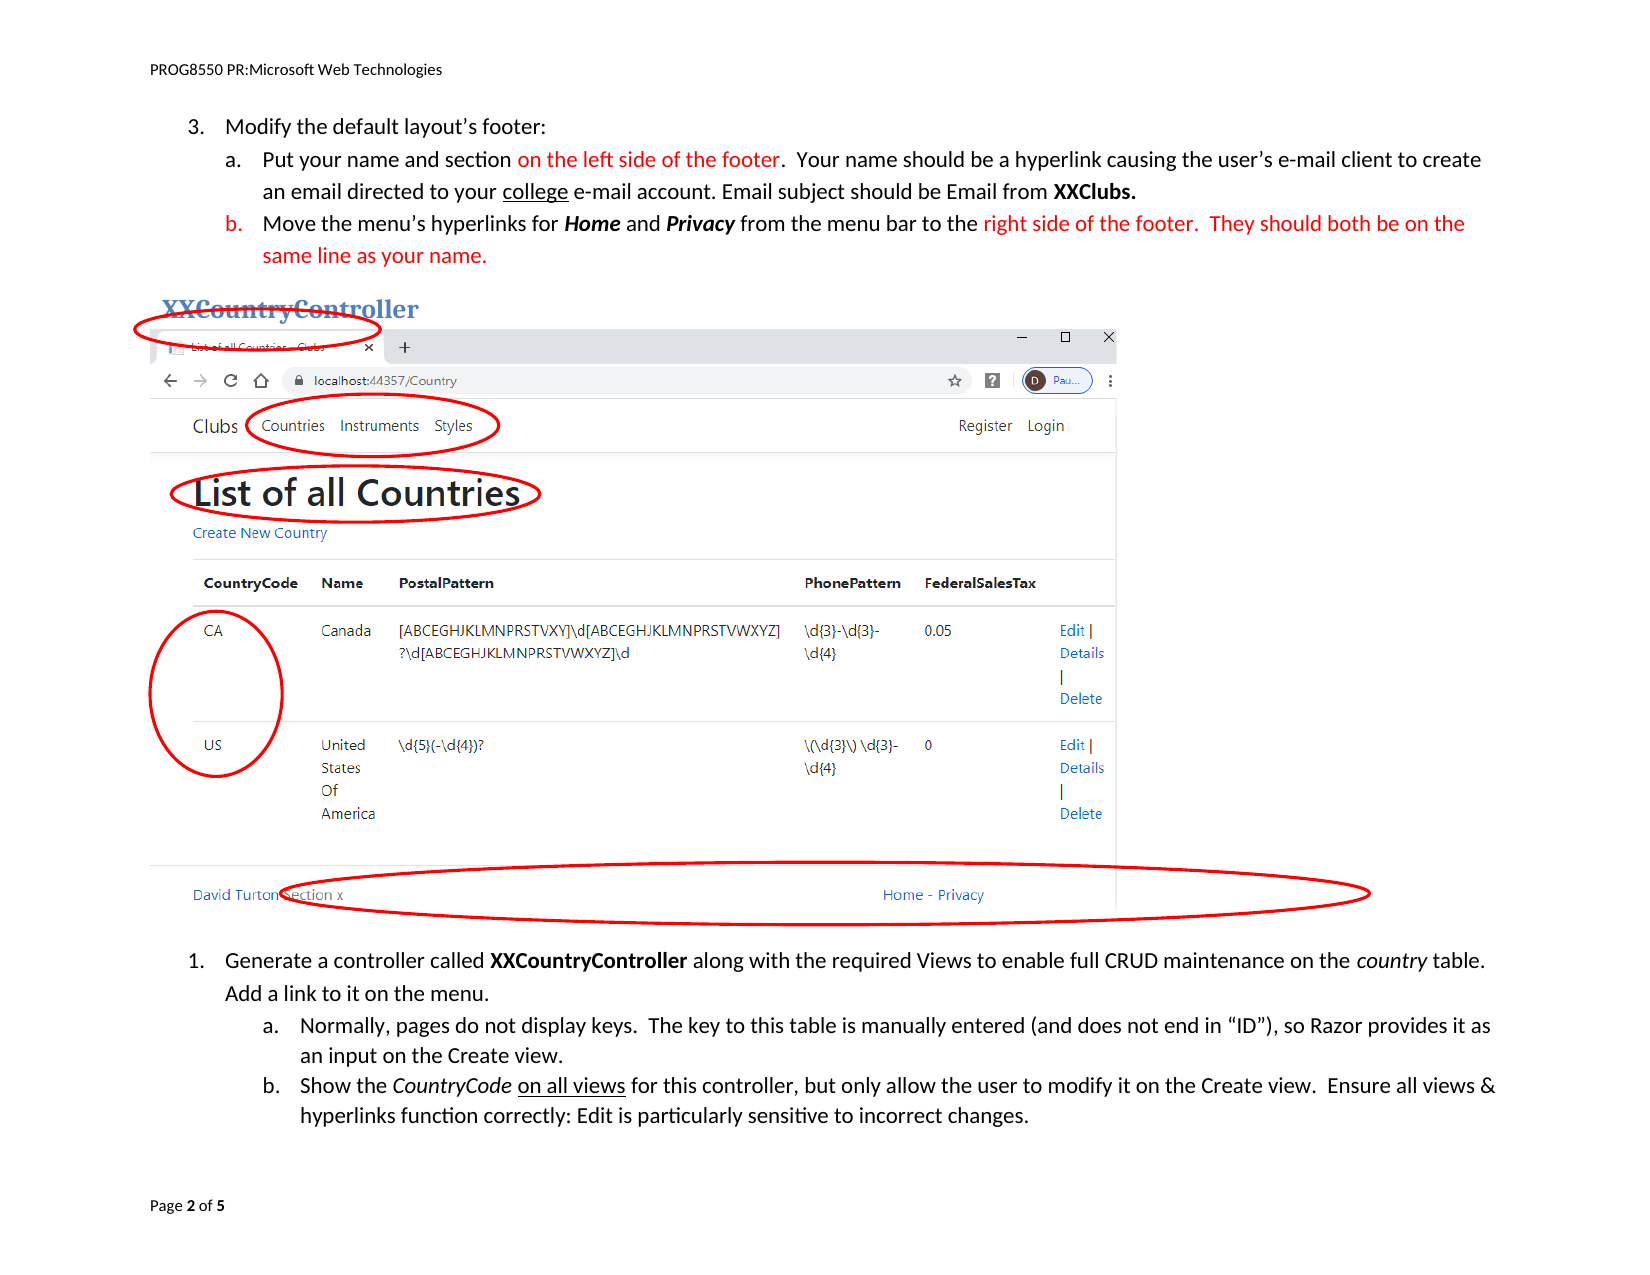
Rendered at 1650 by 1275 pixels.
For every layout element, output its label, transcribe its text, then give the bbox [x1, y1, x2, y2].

picture [150, 329, 378, 348]
list Modify the default layout’s footer: [187, 112, 1500, 141]
picture [150, 329, 1117, 911]
subtitle XXCountryController [150, 294, 1500, 325]
list Show the CountryCode on all views for this controller, but only allow the user to modify it on the Create view. Ensure all views & hyperlinks function correctly: Edit is particularly sensitive to incorrect changes. [262, 1071, 1500, 1130]
list Normally, pages do not display keys. The key to this table is manually entered (and does not end in “ID”), so Razor provides it as an input on the Create view. [262, 1011, 1500, 1069]
list Move the menu’s hyperlinks for Home and Privacy from the menu bar to the right side of the footer. They should both be on the same line as your name. [225, 209, 1500, 269]
picture [152, 613, 280, 774]
picture [283, 864, 1117, 911]
list Generate a controller called XXCountryController along with the required Views to enable full CRUD maintenance on the country table. Add a link to it on the menu. [187, 947, 1500, 1007]
list Put your name and section on the left side of the footer. Your name should be a hyperlink causing the user’s e-mail client to create an email directed to your college e-mail account. Email subject should be Email from XXClubs. [225, 145, 1500, 205]
